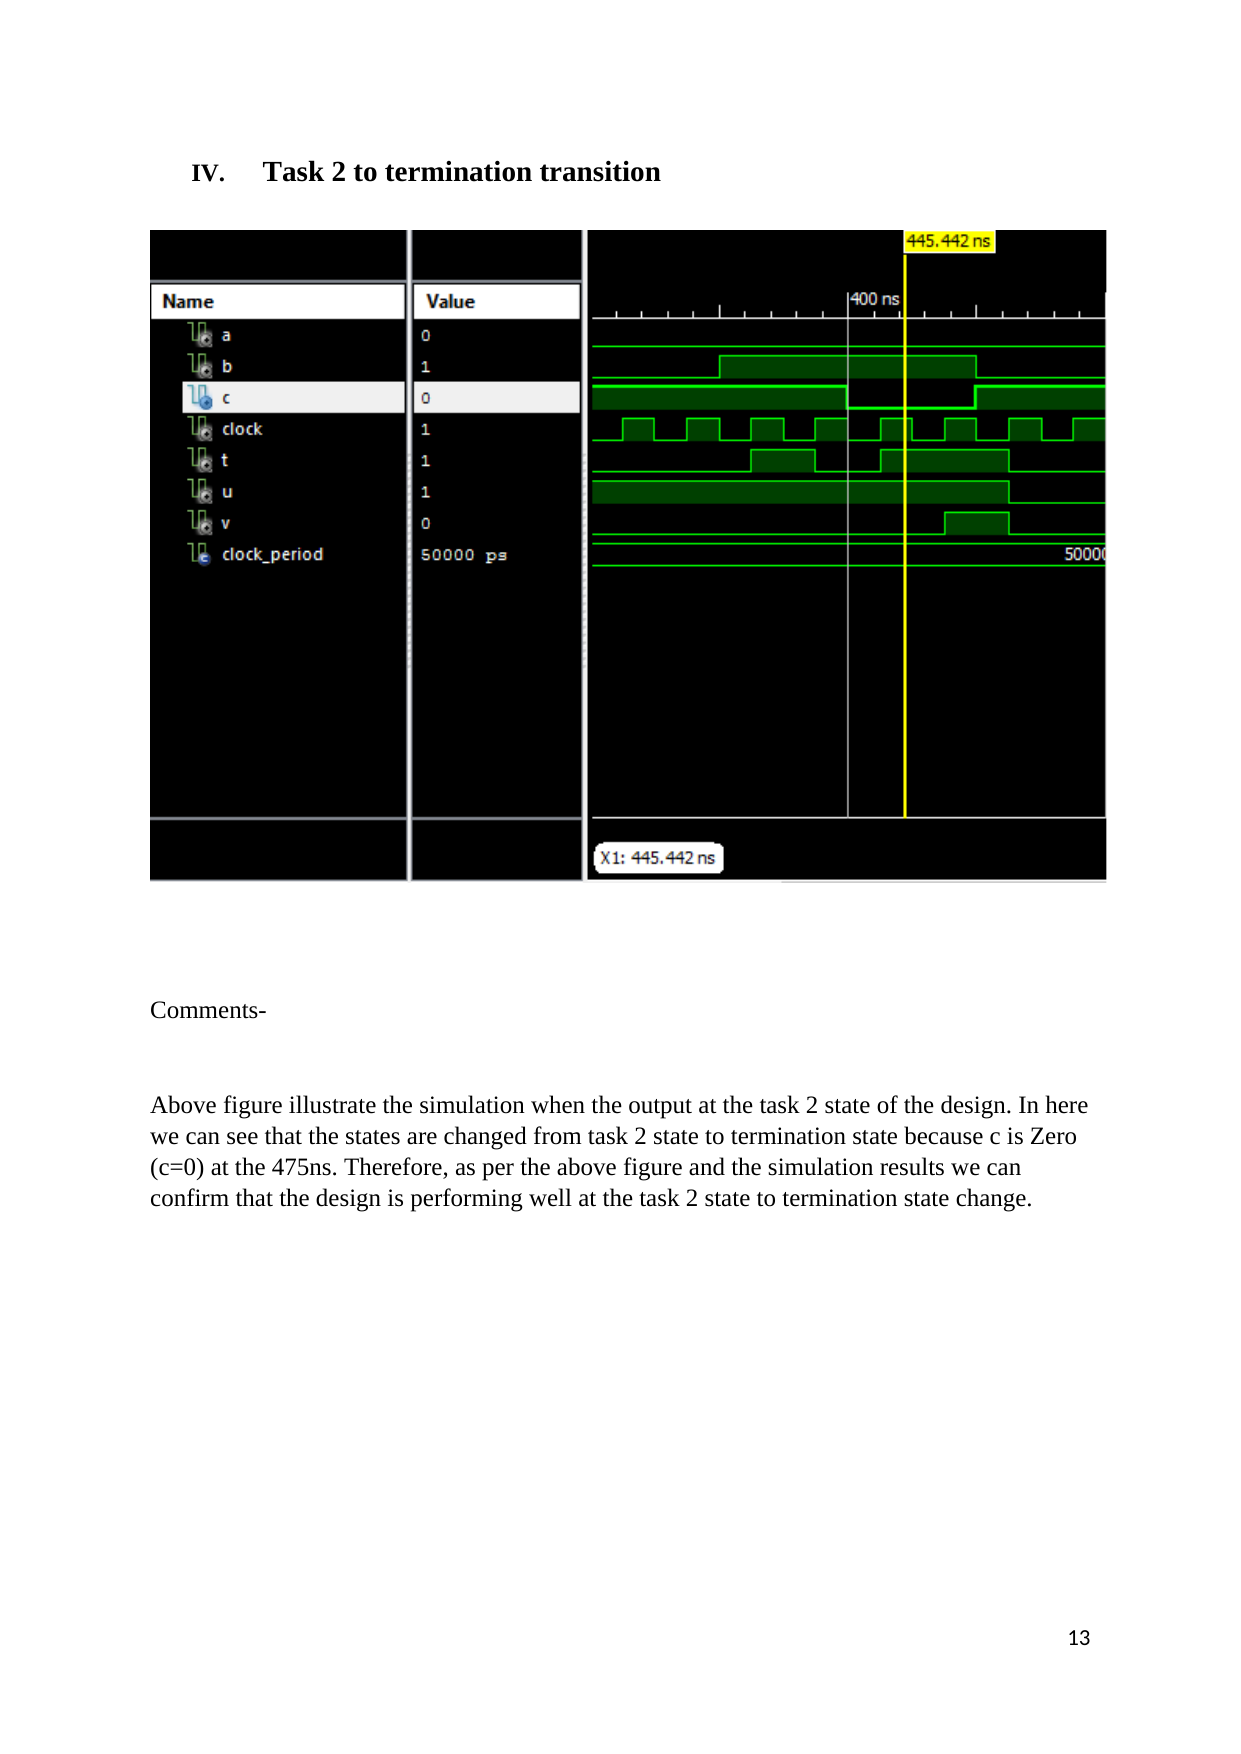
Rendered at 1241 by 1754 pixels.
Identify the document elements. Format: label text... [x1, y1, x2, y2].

picture [150, 230, 1107, 883]
text Above figure illustrate the simulation when the output at the task 2 state of the design. In here we can see that the states are changed from task 2 state to termination state because c is Zero (c=0) at the 475ns. Therefore, as per the above figure and the simulation results we can confirm that the design is performing well at the task 2 state to termination state change. [150, 1090, 1090, 1212]
text Comments- [150, 995, 1090, 1023]
subtitle Task 2 to termination transition [225, 154, 1090, 188]
